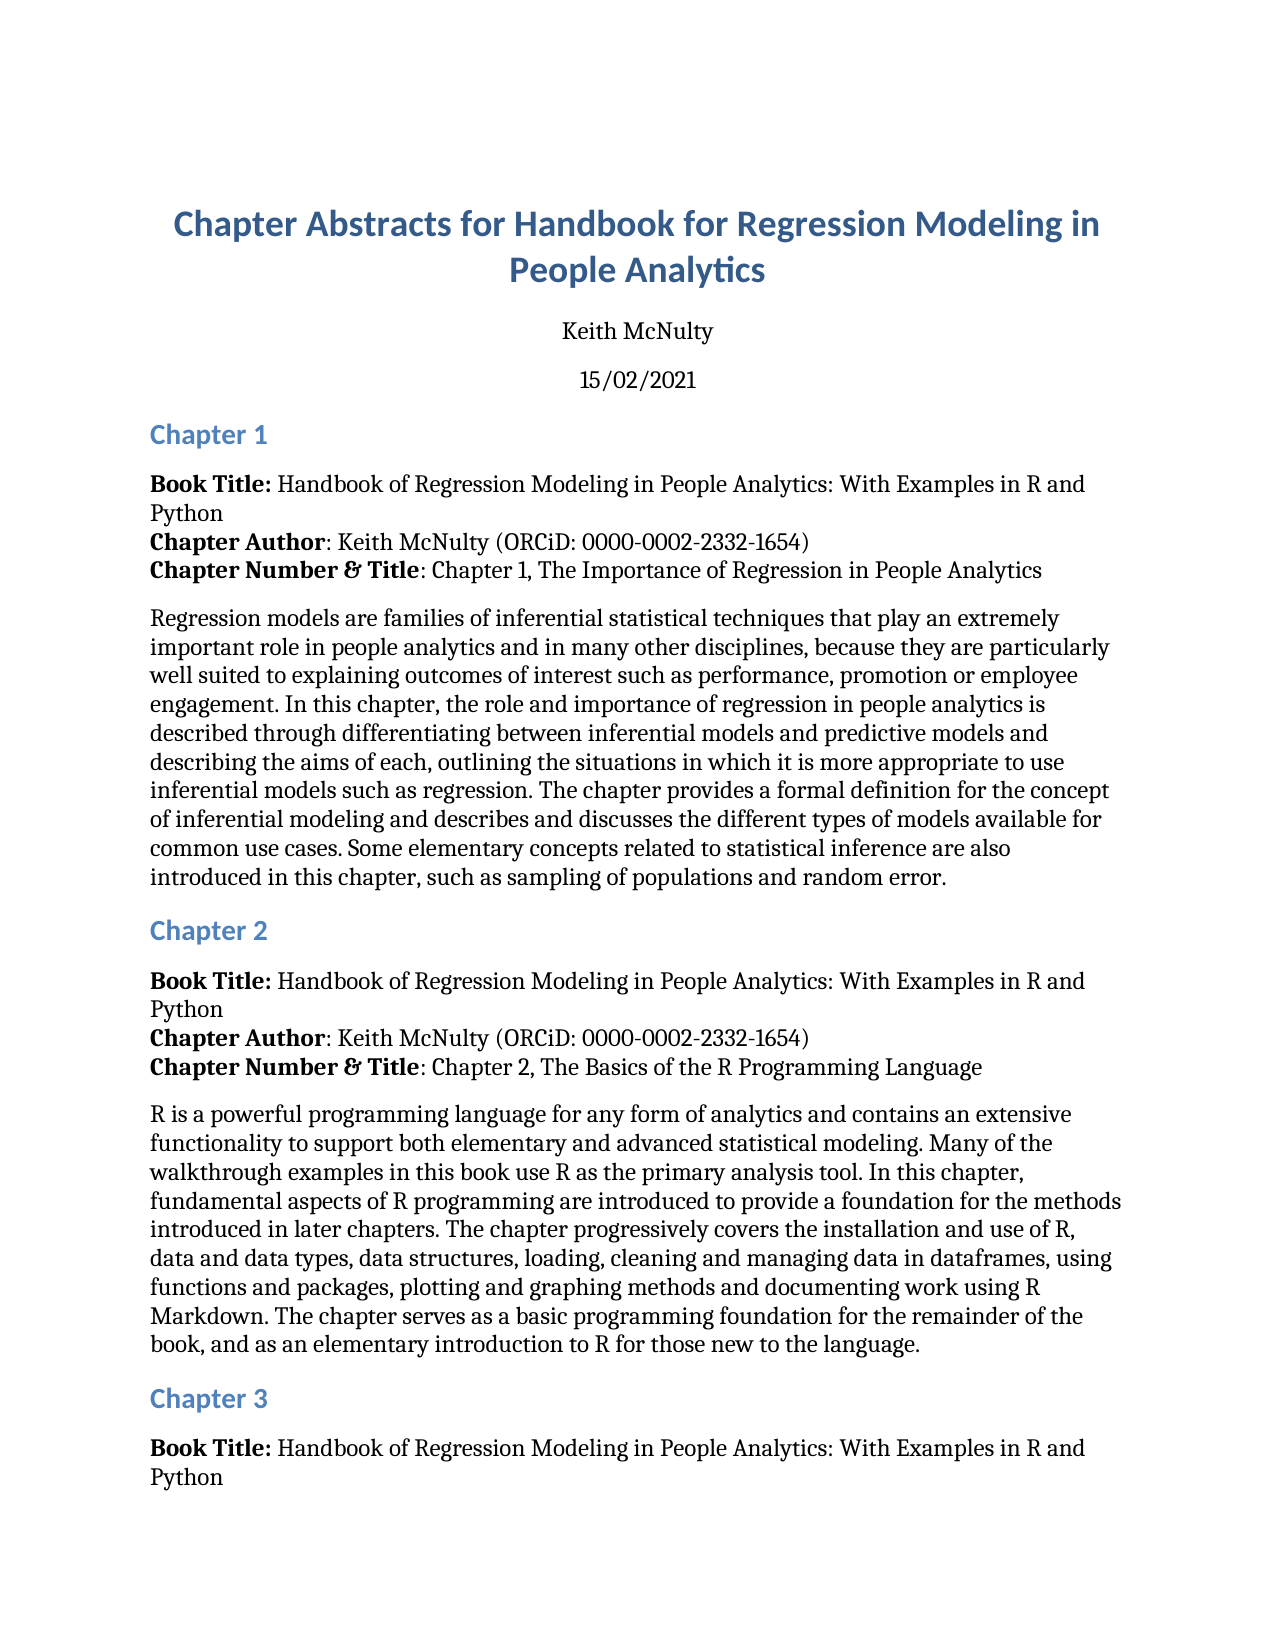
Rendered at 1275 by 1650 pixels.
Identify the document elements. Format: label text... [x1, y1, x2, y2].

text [150, 1434, 1125, 1492]
text Keith McNulty [150, 317, 1125, 345]
text Book Title: Handbook of Regression Modeling in People Analytics: With Examples in R and Python Chapter Author: Keith McNulty (ORCiD: 0000-0002-2332-1654) Chapter Number & Title: Chapter 2, The Basics of the R Programming Language [150, 967, 1125, 1082]
subtitle Chapter 3 [150, 1380, 1125, 1416]
text Book Title: Handbook of Regression Modeling in People Analytics: With Examples in R and Python Chapter Author: Keith McNulty (ORCiD: 0000-0002-2332-1654) Chapter Number & Title: Chapter 1, The Importance of Regression in People Analytics [150, 470, 1125, 585]
title Chapter Abstracts for Handbook for Regression Modeling in People Analytics [150, 200, 1125, 292]
subtitle Chapter 2 [150, 912, 1125, 948]
subtitle Chapter 1 [150, 416, 1125, 451]
text 15/02/2021 [150, 366, 1125, 395]
text R is a powerful programming language for any form of analytics and contains an extensive functionality to support both elementary and advanced statistical modeling. Many of the walkthrough examples in this book use R as the primary analysis tool. In this chapter, fundamental aspects of R programming are introduced to provide a foundation for the methods introduced in later chapters. The chapter progressively covers the installation and use of R, data and data types, data structures, loading, cleaning and managing data in dataframes, using functions and packages, plotting and graphing methods and documenting work using R Markdown. The chapter serves as a basic programming foundation for the remainder of the book, and as an elementary introduction to R for those new to the language. [150, 1100, 1125, 1359]
text Regression models are families of inferential statistical techniques that play an extremely important role in people analytics and in many other disciplines, because they are particularly well suited to explaining outcomes of interest such as performance, promotion or employee engagement. In this chapter, the role and importance of regression in people analytics is described through differentiating between inferential models and predictive models and describing the aims of each, outlining the situations in which it is more appropriate to use inferential models such as regression. The chapter provides a formal definition for the concept of inferential modeling and describes and discusses the different types of models available for common use cases. Some elementary concepts related to statistical inference are also introduced in this chapter, such as sampling of populations and random error. [150, 604, 1125, 891]
